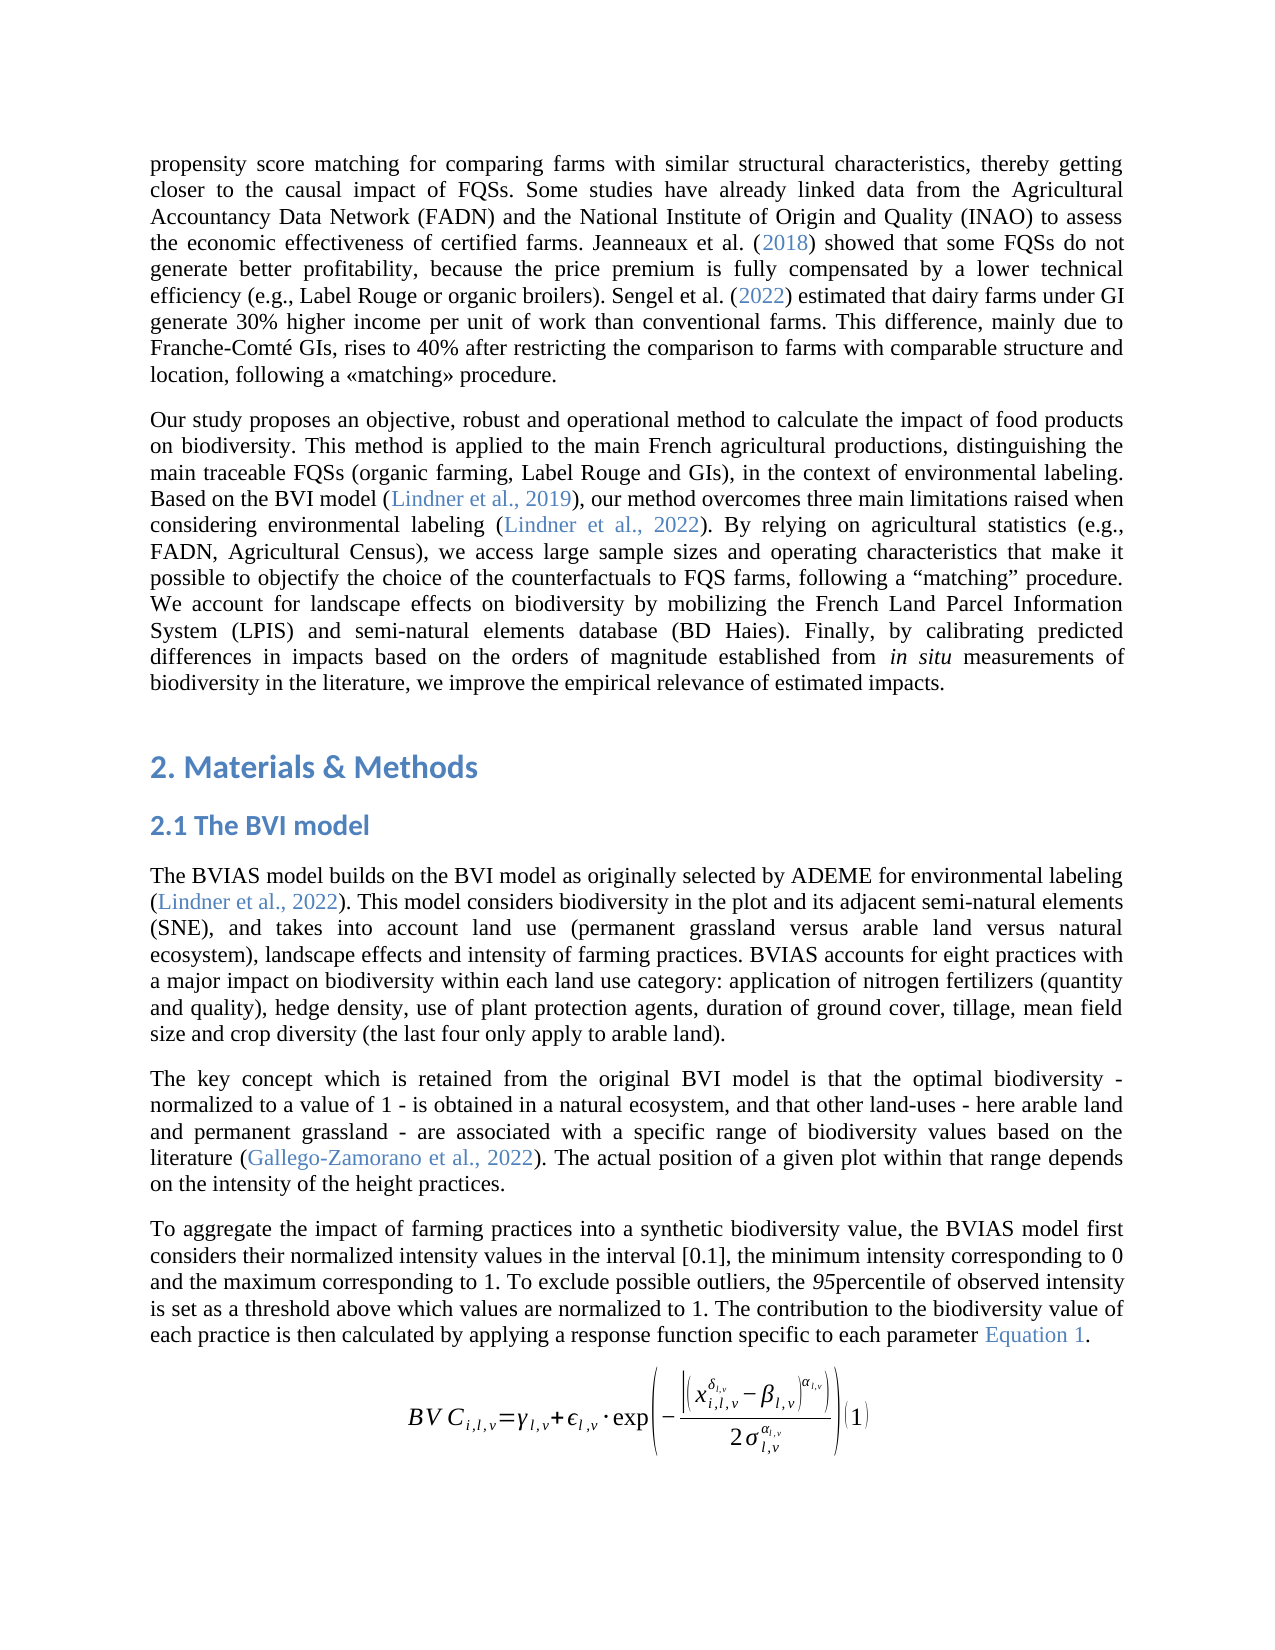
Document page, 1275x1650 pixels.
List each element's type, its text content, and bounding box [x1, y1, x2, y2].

text Our study proposes an objective, robust and operational method to calculate the impact of food products on biodiversity. This method is applied to the main French agricultural productions, distinguishing the main traceable FQSs (organic farming, Label Rouge and GIs), in the context of environmental labeling. Based on the BVI model (Lindner et al., 2019), our method overcomes three main limitations raised when considering environmental labeling (Lindner et al., 2022). By relying on agricultural statistics (e.g., FADN, Agricultural Census), we access large sample sizes and operating characteristics that make it possible to objectify the choice of the counterfactuals to FQS farms, following a “matching” procedure. We account for landscape effects on biodiversity by mobilizing the French Land Parcel Information System (LPIS) and semi-natural elements database (BD Haies). Finally, by calibrating predicted differences in impacts based on the orders of magnitude established from in situ measurements of biodiversity in the literature, we improve the empirical relevance of estimated impacts. [150, 406, 1125, 696]
text To aggregate the impact of farming practices into a synthetic biodiversity value, the BVIAS model first considers their normalized intensity values in the interval [0.1], the minimum intensity corresponding to 0 and the maximum corresponding to 1. To exclude possible outliers, the 95percentile of observed intensity is set as a threshold above which values are normalized to 1. The contribution to the biodiversity value of each practice is then calculated by applying a response function specific to each parameter Equation 1. [150, 1216, 1125, 1347]
subtitle 2. Materials & Methods [150, 746, 1125, 787]
text The key concept which is retained from the original BVI model is that the optimal biodiversity - normalized to a value of 1 - is obtained in a natural ecosystem, and that other land-uses - here arable land and permanent grassland - are associated with a specific range of biodiversity values based on the literature (Gallego-Zamorano et al., 2022). The actual position of a given plot within that range depends on the intensity of the height practices. [150, 1065, 1125, 1197]
text The BVIAS model builds on the BVI model as originally selected by ADEME for environmental labeling (Lindner et al., 2022). This model considers biodiversity in the plot and its adjacent semi-natural elements (SNE), and takes into account land use (permanent grassland versus arable land versus natural ecosystem), landscape effects and intensity of farming practices. BVIAS accounts for eight practices with a major impact on biodiversity within each land use category: application of nitrogen fertilizers (quantity and quality), hedge density, use of plant protection agents, duration of ground cover, tillage, mean field size and crop diversity (the last four only apply to arable land). [150, 862, 1125, 1046]
subtitle 2.1 The BVI model [150, 807, 1125, 843]
